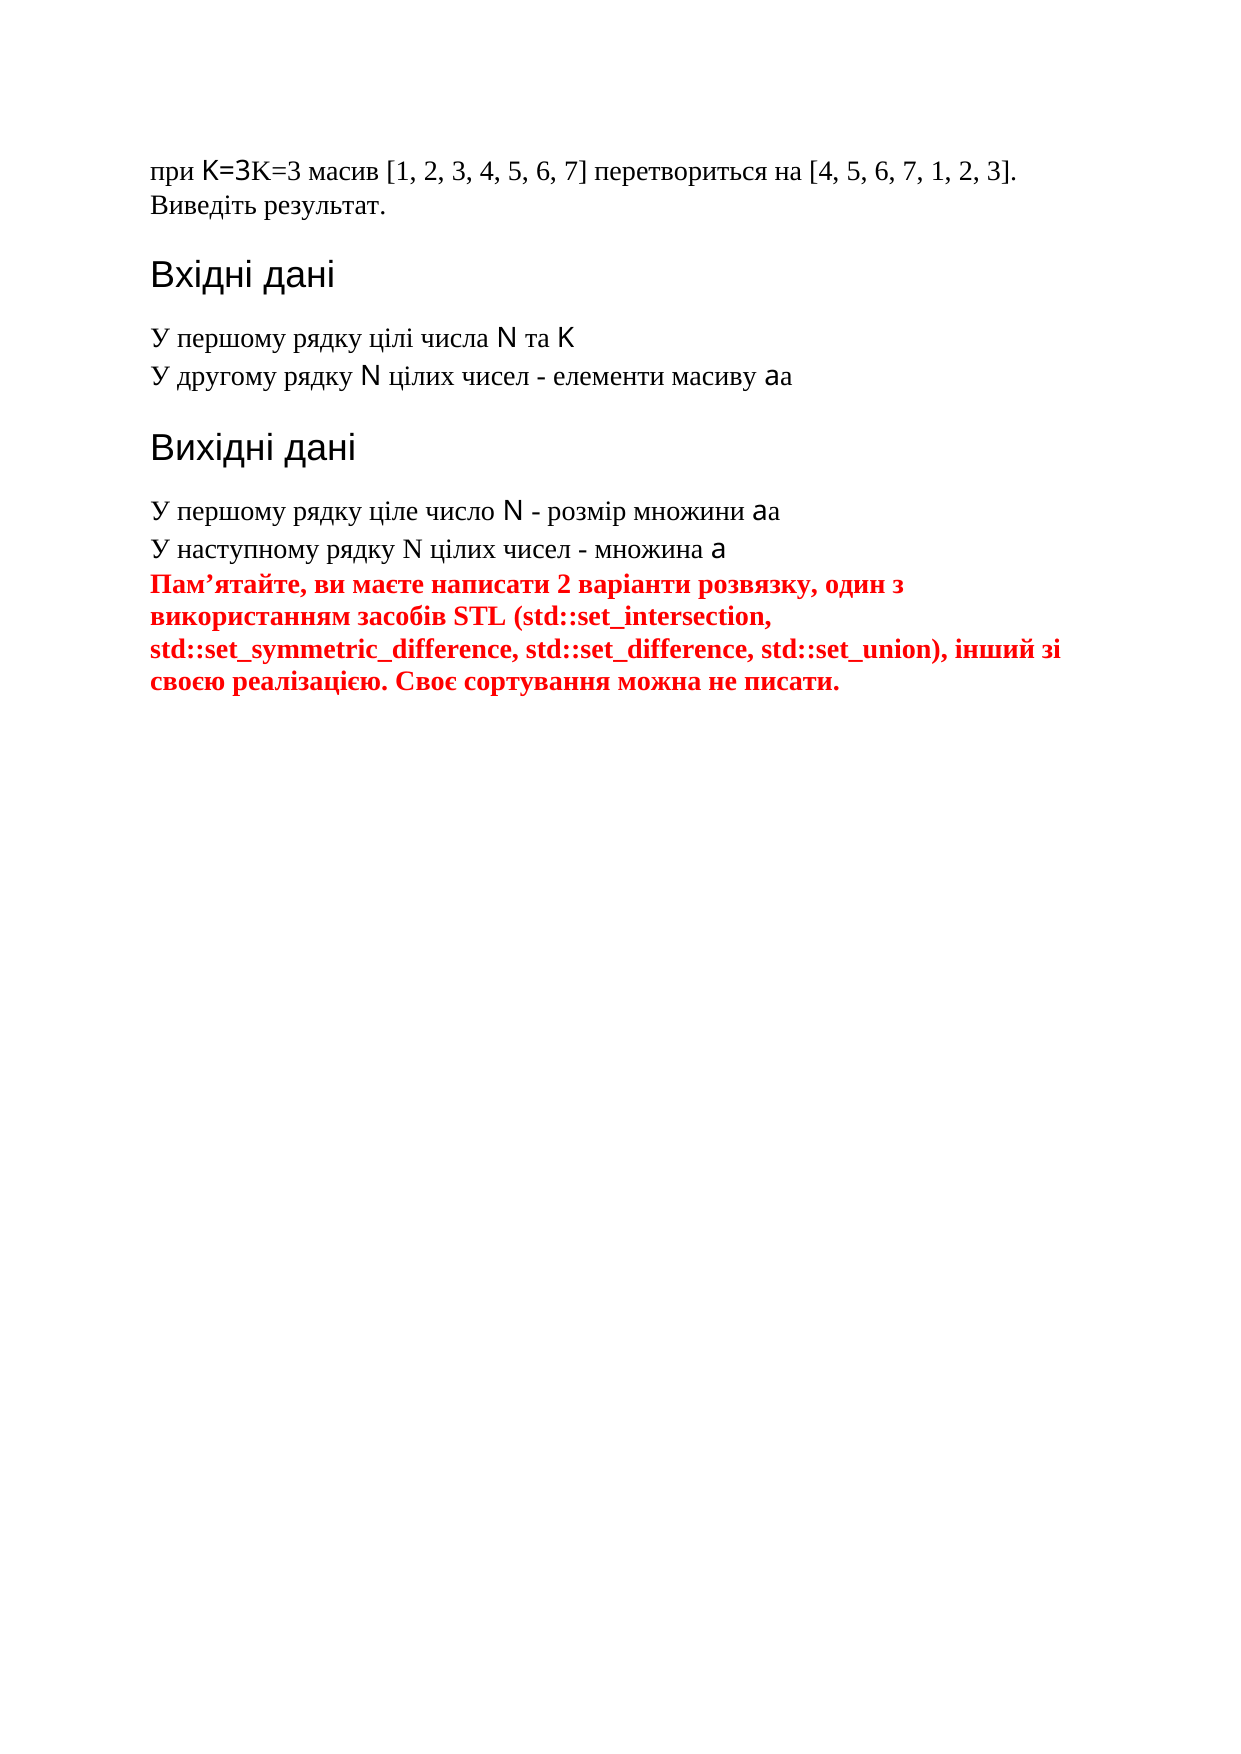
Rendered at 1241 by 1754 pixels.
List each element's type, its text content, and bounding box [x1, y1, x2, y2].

text У другому рядку N цілих чисел - елементи масиву aa [150, 356, 1090, 394]
text У першому рядку ціле число N - розмір множини aa У наступному рядку N цілих чисел - множина a [150, 490, 1090, 567]
text У першому рядку цілі числа N та K [150, 317, 1090, 356]
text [150, 150, 1090, 221]
text Пам’ятайте, ви маєте написати 2 варіанти розвязку, один з використанням засобів STL (std::set_intersection, std::set_symmetric_difference, std::set_difference, std::set_union), інший зі своєю реалізацією. Своє сортування можна не писати. [150, 567, 1090, 697]
subtitle Вихідні дані [150, 425, 1090, 468]
subtitle Вхідні дані [150, 252, 1090, 295]
